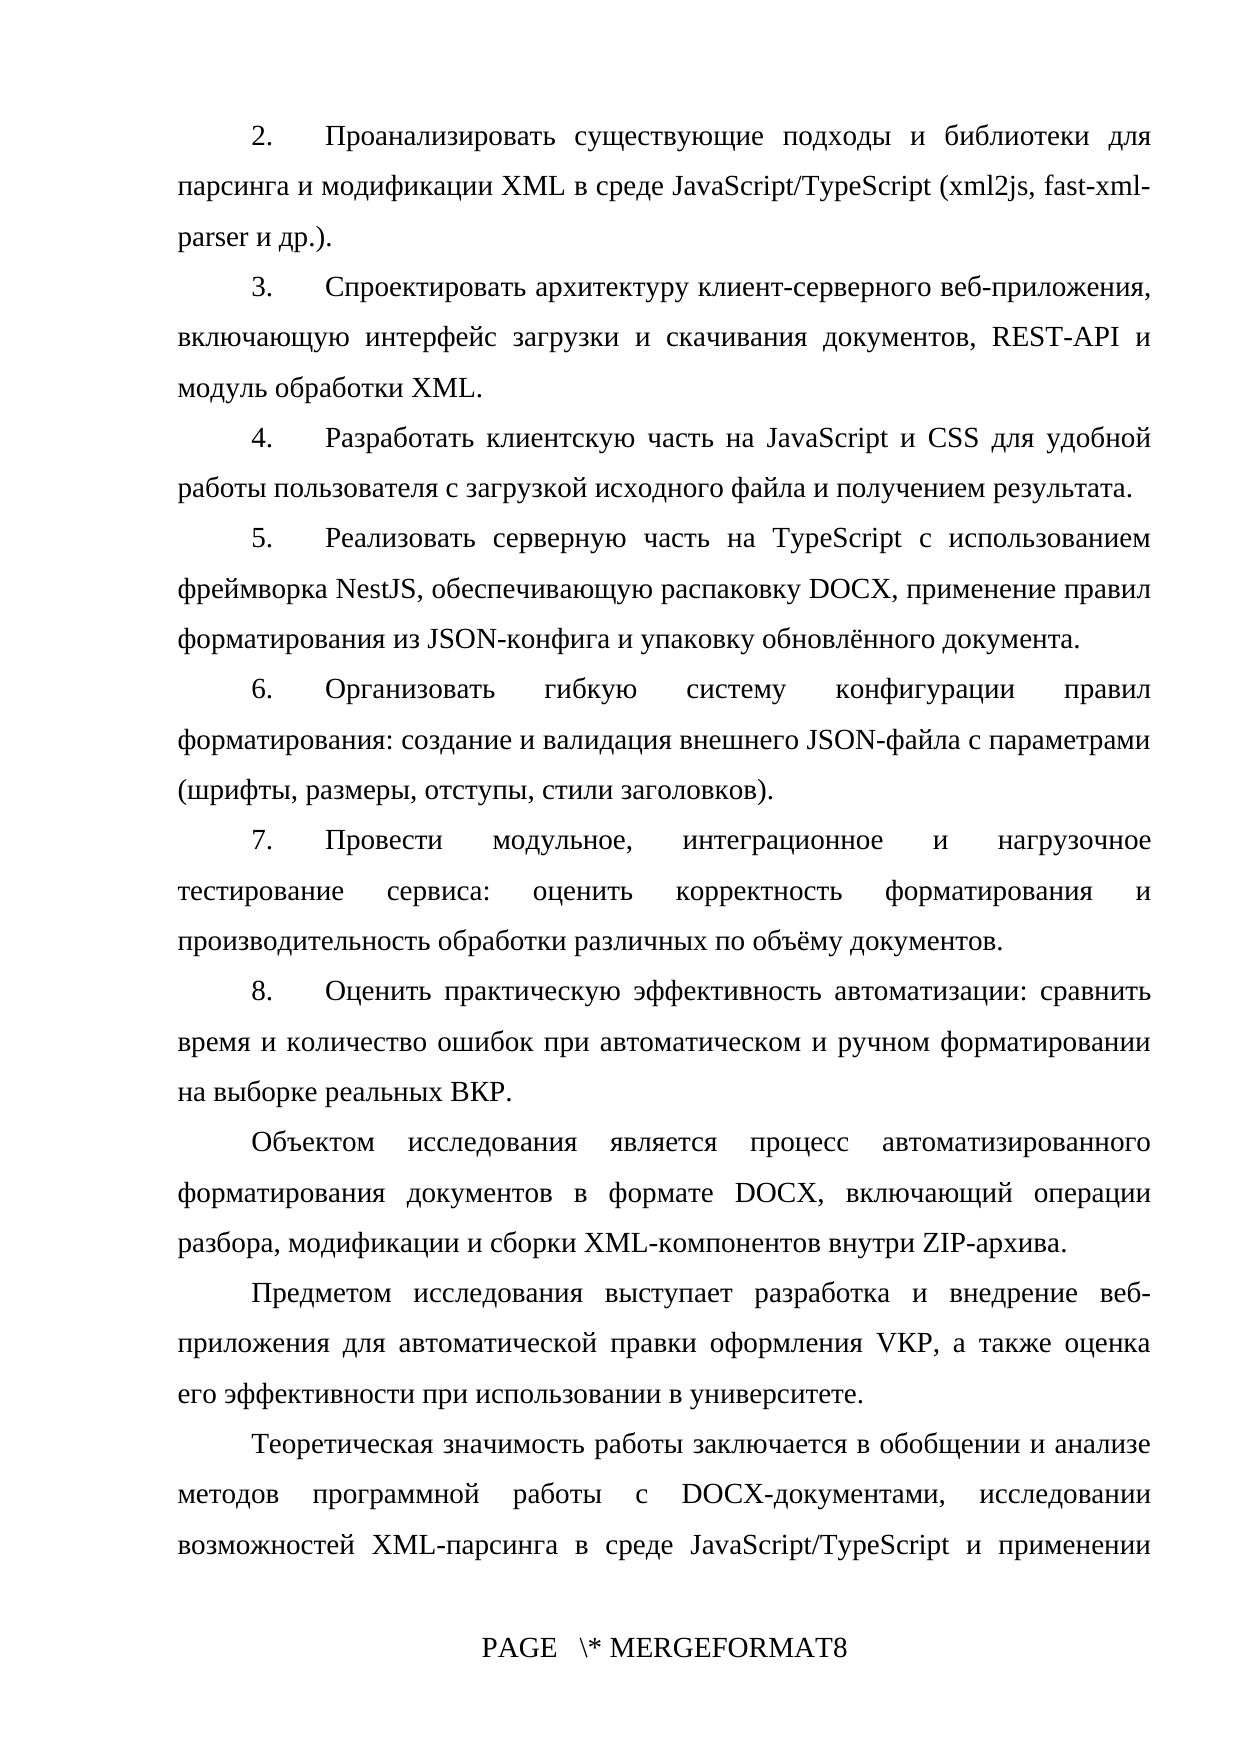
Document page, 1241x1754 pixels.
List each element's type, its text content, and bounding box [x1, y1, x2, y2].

list Провести модульное, интеграционное и нагрузочное тестирование сервиса: оценить корректность форматирования и производительность обработки различных по объёму документов. [177, 822, 1152, 957]
list Организовать гибкую систему конфигурации правил форматирования: создание и валидация внешнего JSON-файла с параметрами (шрифты, размеры, отступы, стили заголовков). [177, 672, 1152, 806]
list Оценить практическую эффективность автоматизации: сравнить время и количество ошибок при автоматическом и ручном форматировании на выборке реальных ВКР. [177, 973, 1152, 1108]
list Спроектировать архитектуру клиент-серверного веб-приложения, включающую интерфейс загрузки и скачивания документов, REST-API и модуль обработки XML. [177, 269, 1152, 403]
list Разработать клиентскую часть на JavaScript и CSS для удобной работы пользователя с загрузкой исходного файла и получением результата. [177, 420, 1152, 504]
list Реализовать серверную часть на TypeScript с использованием фреймворка NestJS, обеспечивающую распаковку DOCX, применение правил форматирования из JSON-конфига и упаковку обновлённого документа. [177, 521, 1152, 655]
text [177, 1426, 1152, 1560]
text Объектом исследования является процесс автоматизированного форматирования документов в формате DOCX, включающий операции разбора, модификации и сборки XML-компонентов внутри ZIP-архива. [177, 1124, 1152, 1258]
list Проанализировать существующие подходы и библиотеки для парсинга и модификации XML в среде JavaScript/TypeScript (xml2js, fast-xml-parser и др.). [177, 118, 1152, 252]
text Предметом исследования выступает разработка и внедрение веб-приложения для автоматической правки оформления VКР, а также оценка его эффективности при использовании в университете. [177, 1275, 1152, 1409]
